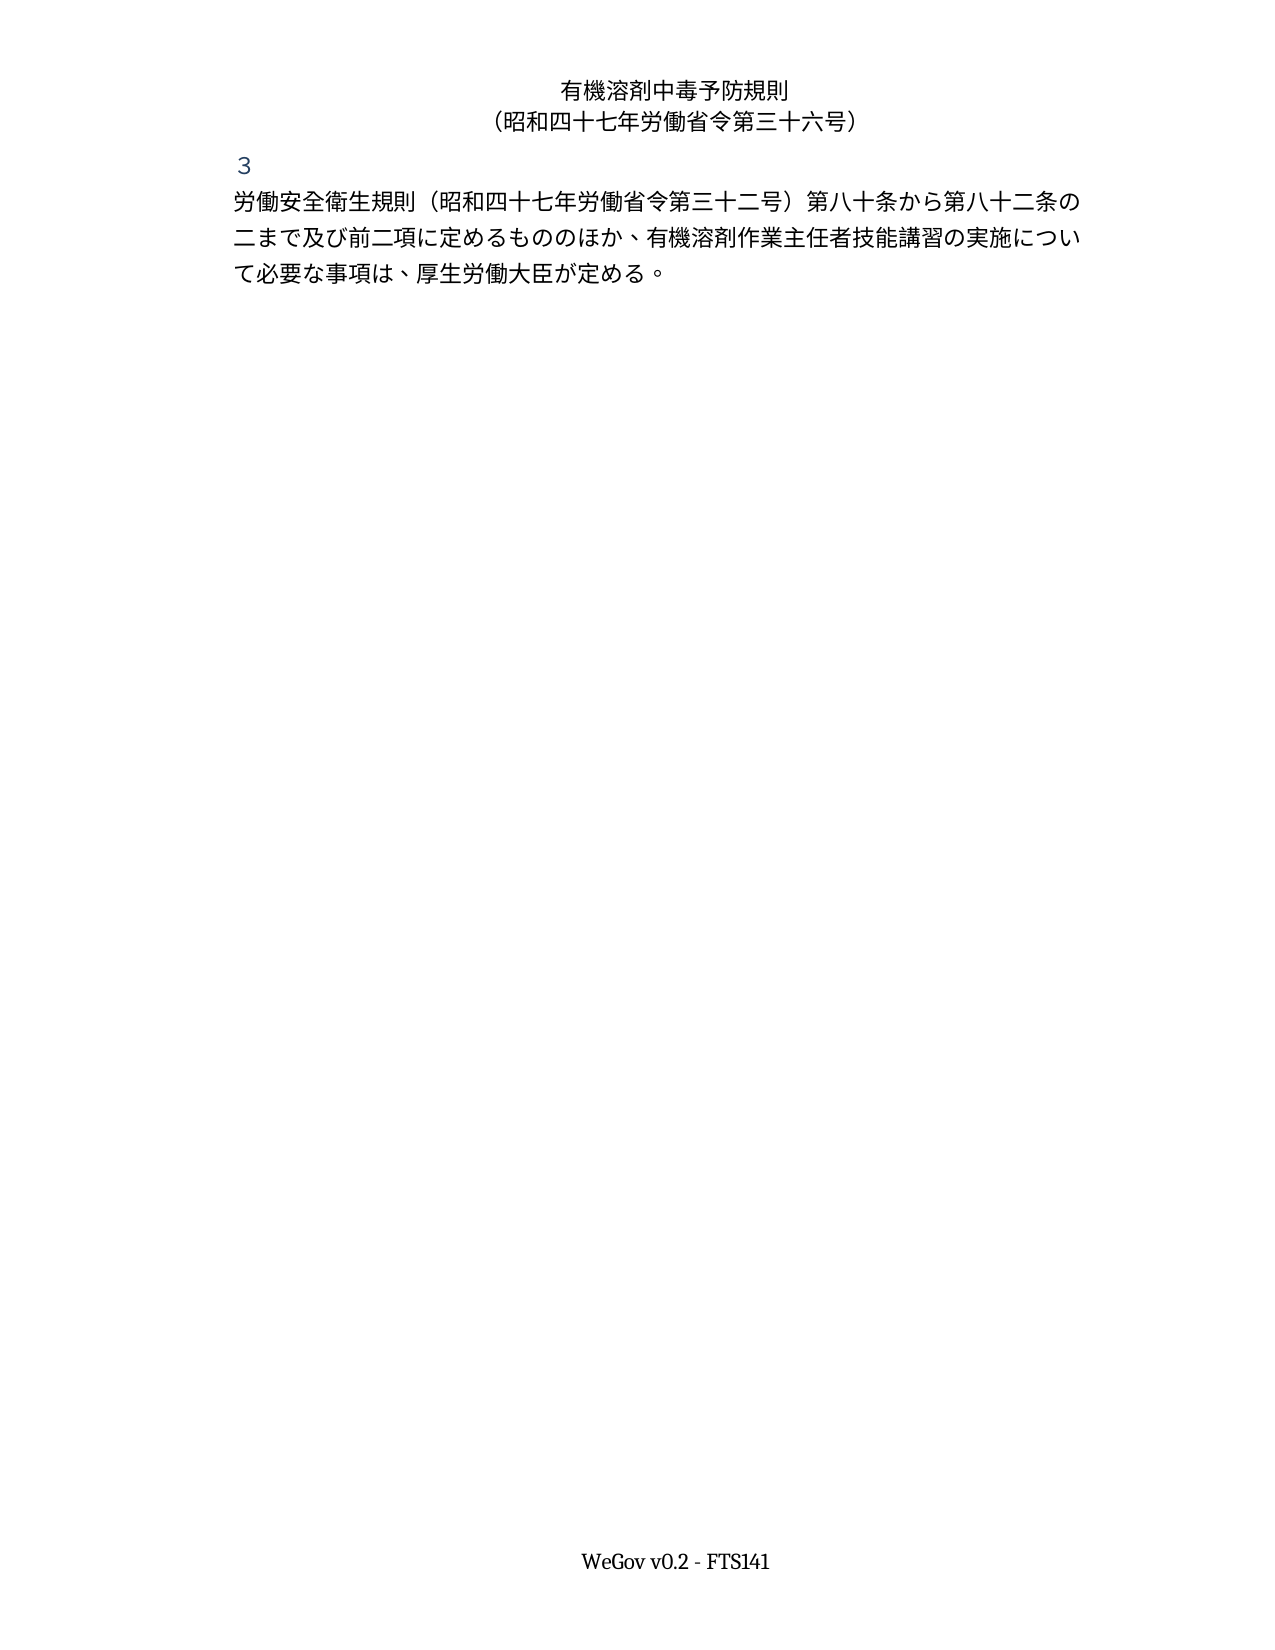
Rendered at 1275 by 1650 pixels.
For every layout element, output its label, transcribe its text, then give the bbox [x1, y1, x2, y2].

subtitle ３ [233, 150, 1087, 181]
text 労働安全衛生規則（昭和四十七年労働省令第三十二号）第八十条から第八十二条の二まで及び前二項に定めるもののほか、有機溶剤作業主任者技能講習の実施について必要な事項は、厚生労働大臣が定める。 [233, 186, 1087, 289]
